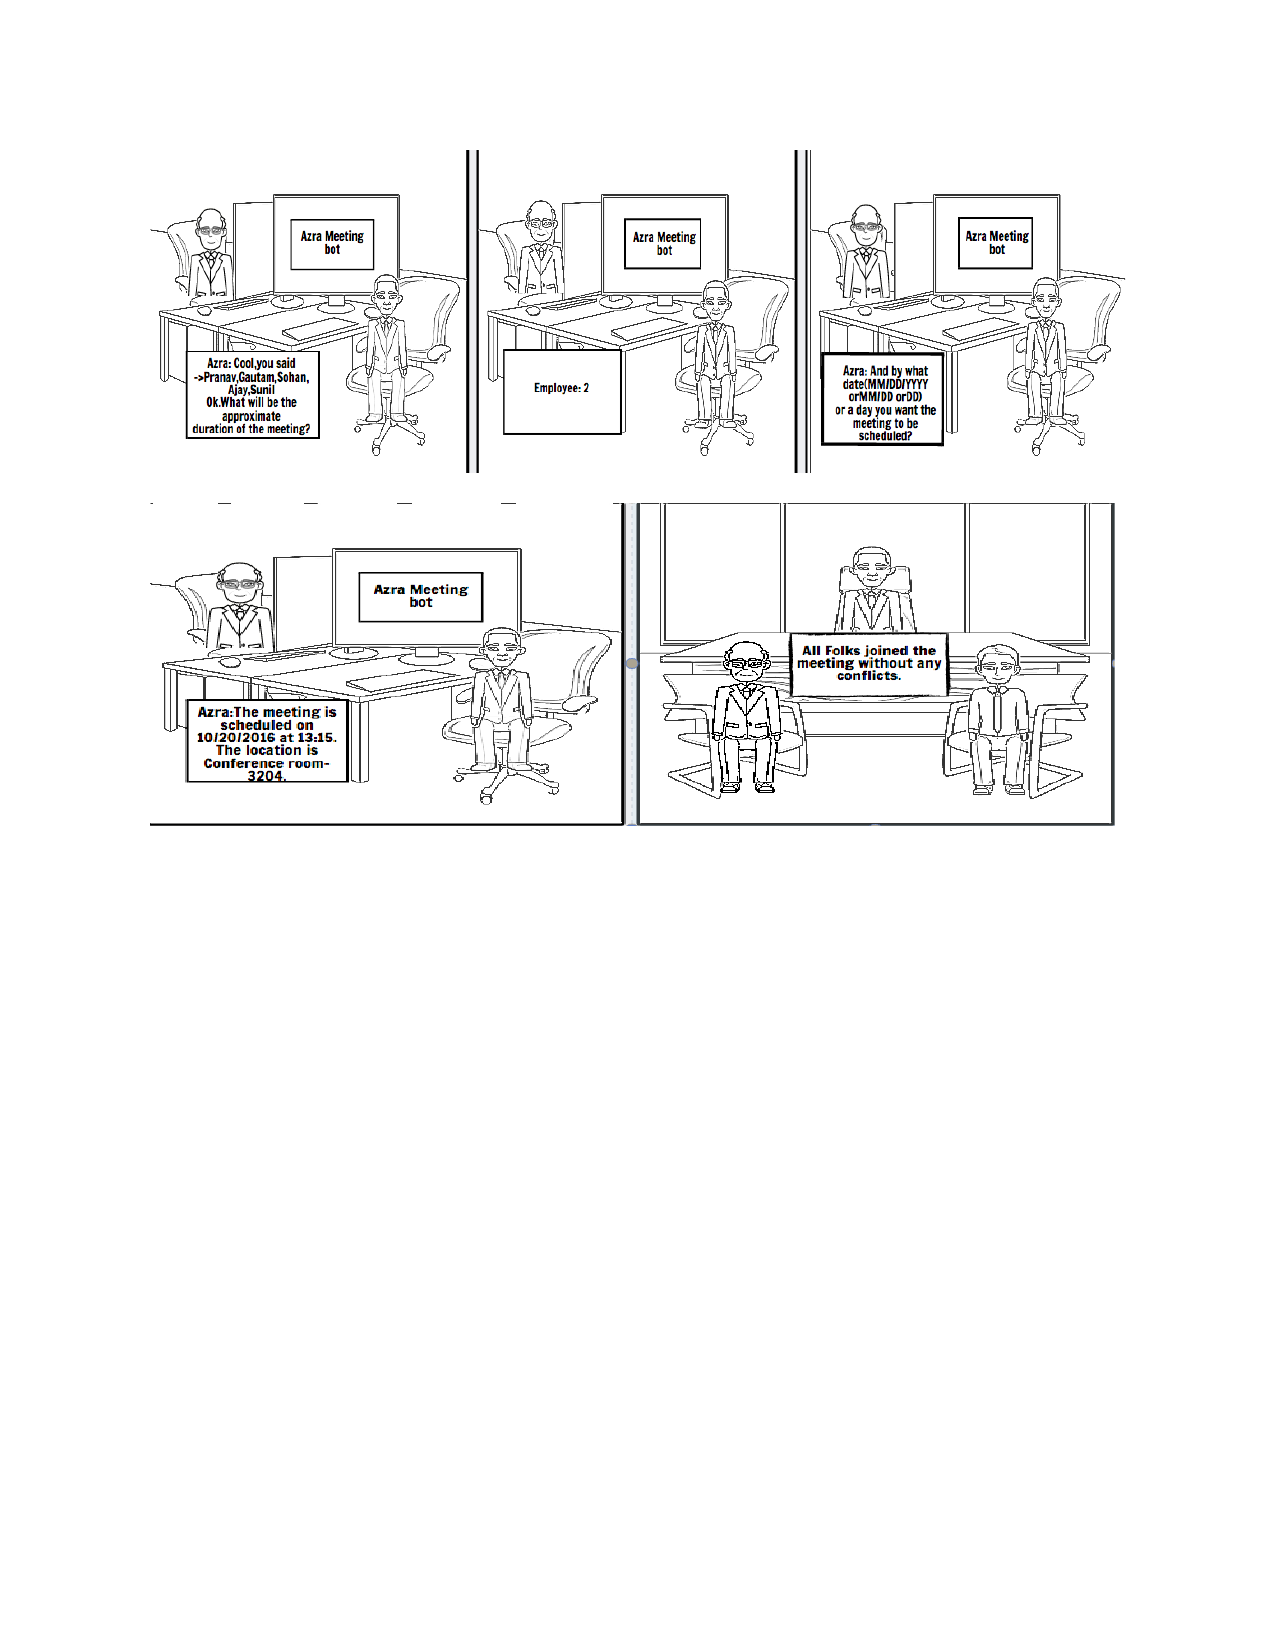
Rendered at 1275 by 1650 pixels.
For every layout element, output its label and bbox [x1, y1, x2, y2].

picture [150, 150, 1125, 473]
picture [150, 503, 1115, 826]
